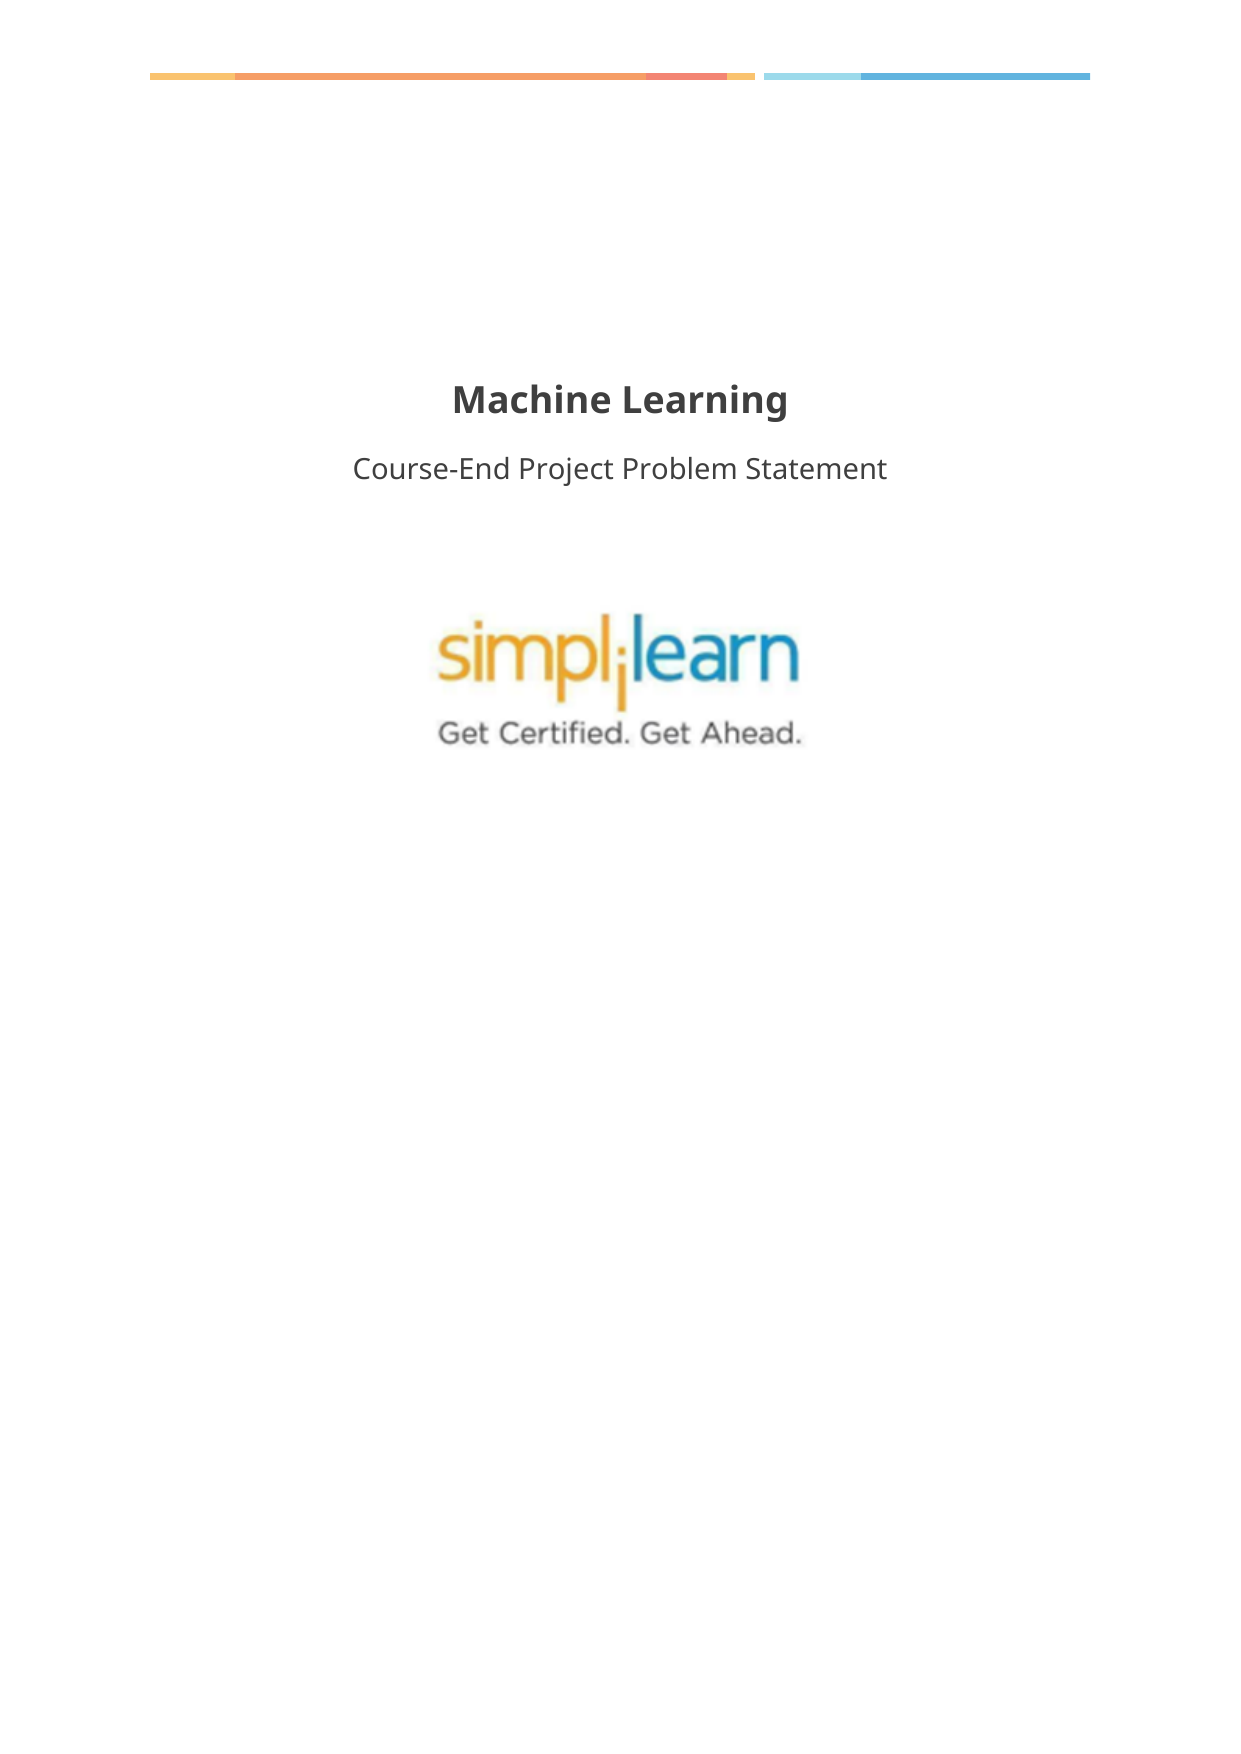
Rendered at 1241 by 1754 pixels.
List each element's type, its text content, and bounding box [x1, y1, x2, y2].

text Machine Learning [150, 373, 1090, 424]
picture [364, 589, 876, 771]
text Course-End Project Problem Statement [150, 449, 1090, 488]
picture [150, 73, 1091, 80]
